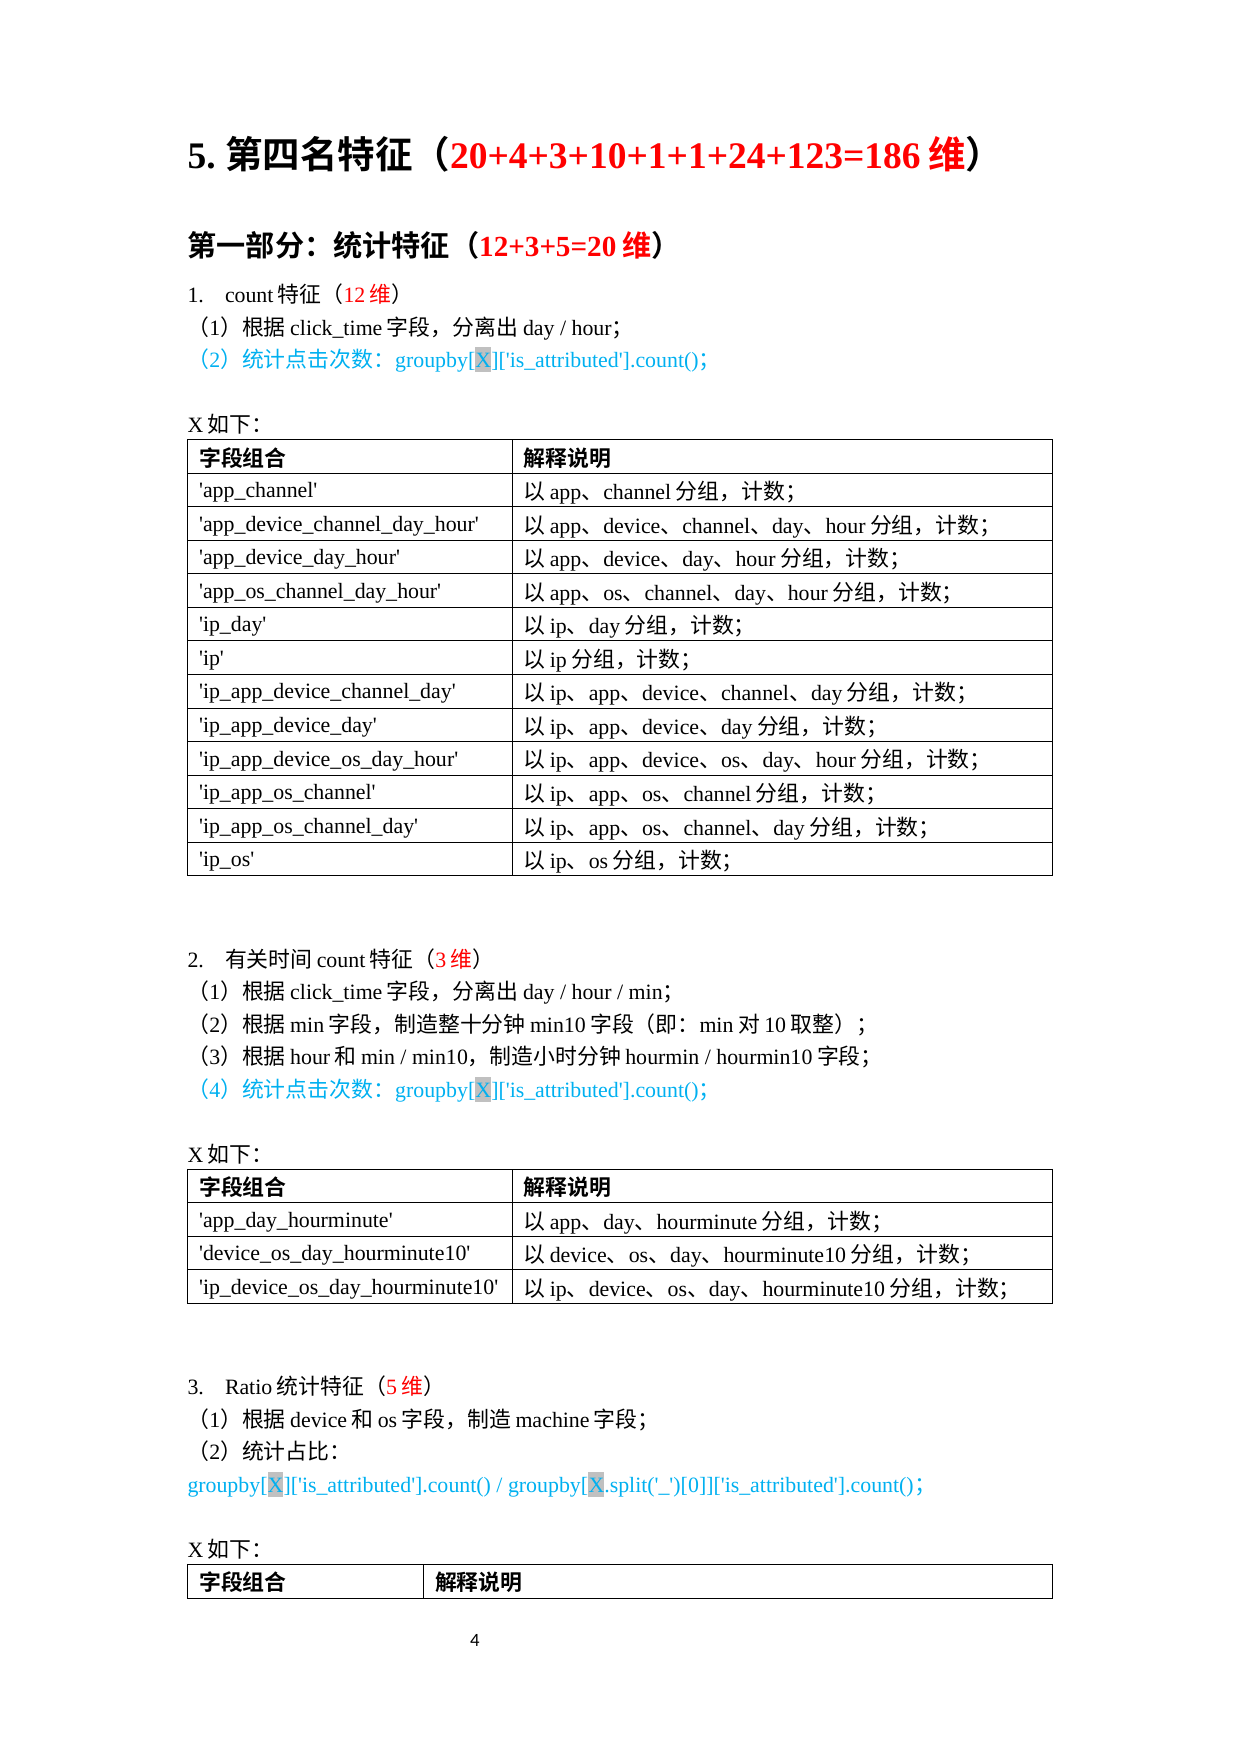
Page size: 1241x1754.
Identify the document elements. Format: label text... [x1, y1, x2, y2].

text groupby[X]['is_attributed'].count() / groupby[X.split('_')[0]]['is_attributed'].count()； [187, 1466, 1053, 1499]
list 有关时间count特征（3维） [187, 941, 1053, 974]
table_cell 以ip分组，计数； [513, 641, 1052, 674]
table_cell 以ip、app、device、day分组，计数； [513, 709, 1052, 741]
table_cell 以ip、app、device、channel、day分组，计数； [513, 675, 1052, 707]
table_cell 以app、day、hourminute分组，计数； [513, 1203, 1052, 1236]
text （1）根据device和os字段，制造machine字段； [187, 1401, 1053, 1434]
text X如下： [187, 1531, 1053, 1564]
table_cell 以app、device、day、hour分组，计数； [513, 541, 1052, 573]
table_cell 'app_device_channel_day_hour' [188, 507, 512, 540]
table_cell 'device_os_day_hourminute10' [188, 1237, 512, 1269]
table_cell 'ip_os' [188, 843, 512, 875]
table_header 解释说明 [424, 1565, 1052, 1597]
table_cell 以ip、device、os、day、hourminute10分组，计数； [513, 1270, 1052, 1303]
table_cell 'app_os_channel_day_hour' [188, 574, 512, 607]
table_cell 以app、device、channel、day、hour分组，计数； [513, 507, 1052, 540]
table_header 字段组合 [188, 440, 512, 473]
table_cell 'app_channel' [188, 474, 512, 506]
picture [492, 354, 497, 370]
subtitle 第四名特征（20+4+3+10+1+1+24+123=186维） [187, 119, 1053, 184]
text （1）根据click_time字段，分离出 day / hour / min； [187, 974, 1053, 1006]
table_cell 以app、channel分组，计数； [513, 474, 1052, 506]
picture [682, 1479, 687, 1495]
table_cell 以ip、day分组，计数； [513, 608, 1052, 640]
text （1）根据click_time字段，分离出 day / hour； [187, 309, 1053, 342]
table_cell 'ip_app_device_channel_day' [188, 675, 512, 707]
table_cell 'ip_app_os_channel' [188, 776, 512, 808]
picture [500, 354, 505, 370]
text （4）统计点击次数：groupby[X]['is_attributed'].count()； [187, 1071, 1053, 1104]
picture [500, 1084, 505, 1100]
picture [492, 1084, 497, 1100]
table_cell 'ip_day' [188, 608, 512, 640]
table_cell 以app、os、channel、day、hour分组，计数； [513, 574, 1052, 607]
text （2）统计点击次数：groupby[X]['is_attributed'].count()； [187, 342, 1053, 374]
table_header 字段组合 [188, 1170, 512, 1202]
table_header 解释说明 [513, 440, 1052, 473]
table_cell 'ip_app_device_day' [188, 709, 512, 741]
picture [715, 1479, 720, 1495]
table_cell 以ip、app、os、channel分组，计数； [513, 776, 1052, 808]
table_header 解释说明 [513, 1170, 1052, 1202]
subtitle 第一部分：统计特征（12+3+5=20维） [187, 212, 1053, 277]
table_cell 'ip_device_os_day_hourminute10' [188, 1270, 512, 1303]
table_cell 以ip、app、device、os、day、hour分组，计数； [513, 742, 1052, 774]
text （2）根据min字段，制造整十分钟min10字段（即：min对10取整）； [187, 1006, 1053, 1039]
table_cell 'ip_app_device_os_day_hour' [188, 742, 512, 774]
picture [707, 1479, 712, 1495]
text （2）统计占比： [187, 1434, 1053, 1466]
table_cell 以ip、os分组，计数； [513, 843, 1052, 875]
table_cell 以ip、app、os、channel、day分组，计数； [513, 809, 1052, 842]
table_cell 'ip_app_os_channel_day' [188, 809, 512, 842]
list Ratio统计特征（5维） [187, 1369, 1053, 1401]
table_cell 'ip' [188, 641, 512, 674]
table_cell 以device、os、day、hourminute10分组，计数； [513, 1237, 1052, 1269]
text X如下： [187, 1136, 1053, 1169]
table_header 字段组合 [188, 1565, 423, 1597]
text （3）根据hour和min / min10，制造小时分钟hourmin / hourmin10字段； [187, 1039, 1053, 1071]
table_cell 'app_device_day_hour' [188, 541, 512, 573]
list count特征（12维） [187, 277, 1053, 309]
table_cell 'app_day_hourminute' [188, 1203, 512, 1236]
text X如下： [187, 407, 1053, 439]
